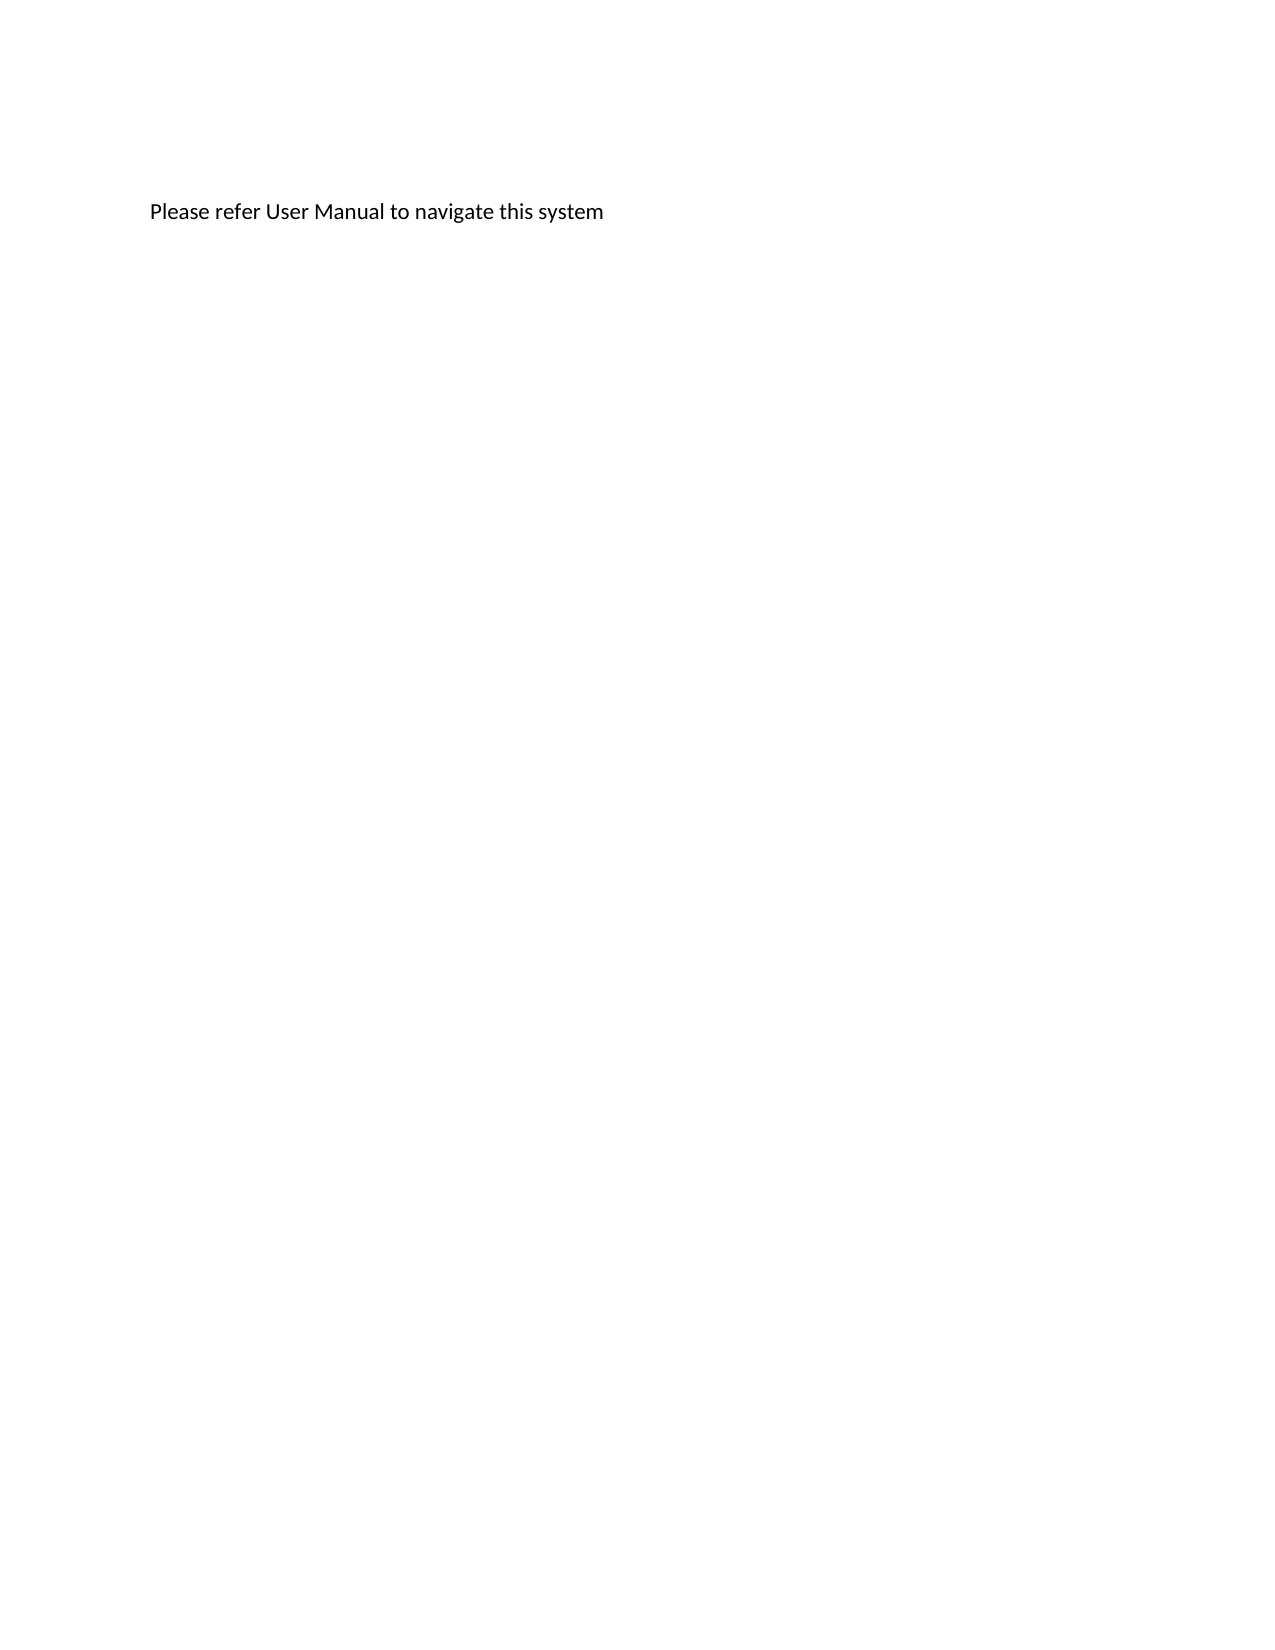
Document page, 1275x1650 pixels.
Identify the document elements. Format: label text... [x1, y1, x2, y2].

text Please refer User Manual to navigate this system [150, 197, 1125, 225]
